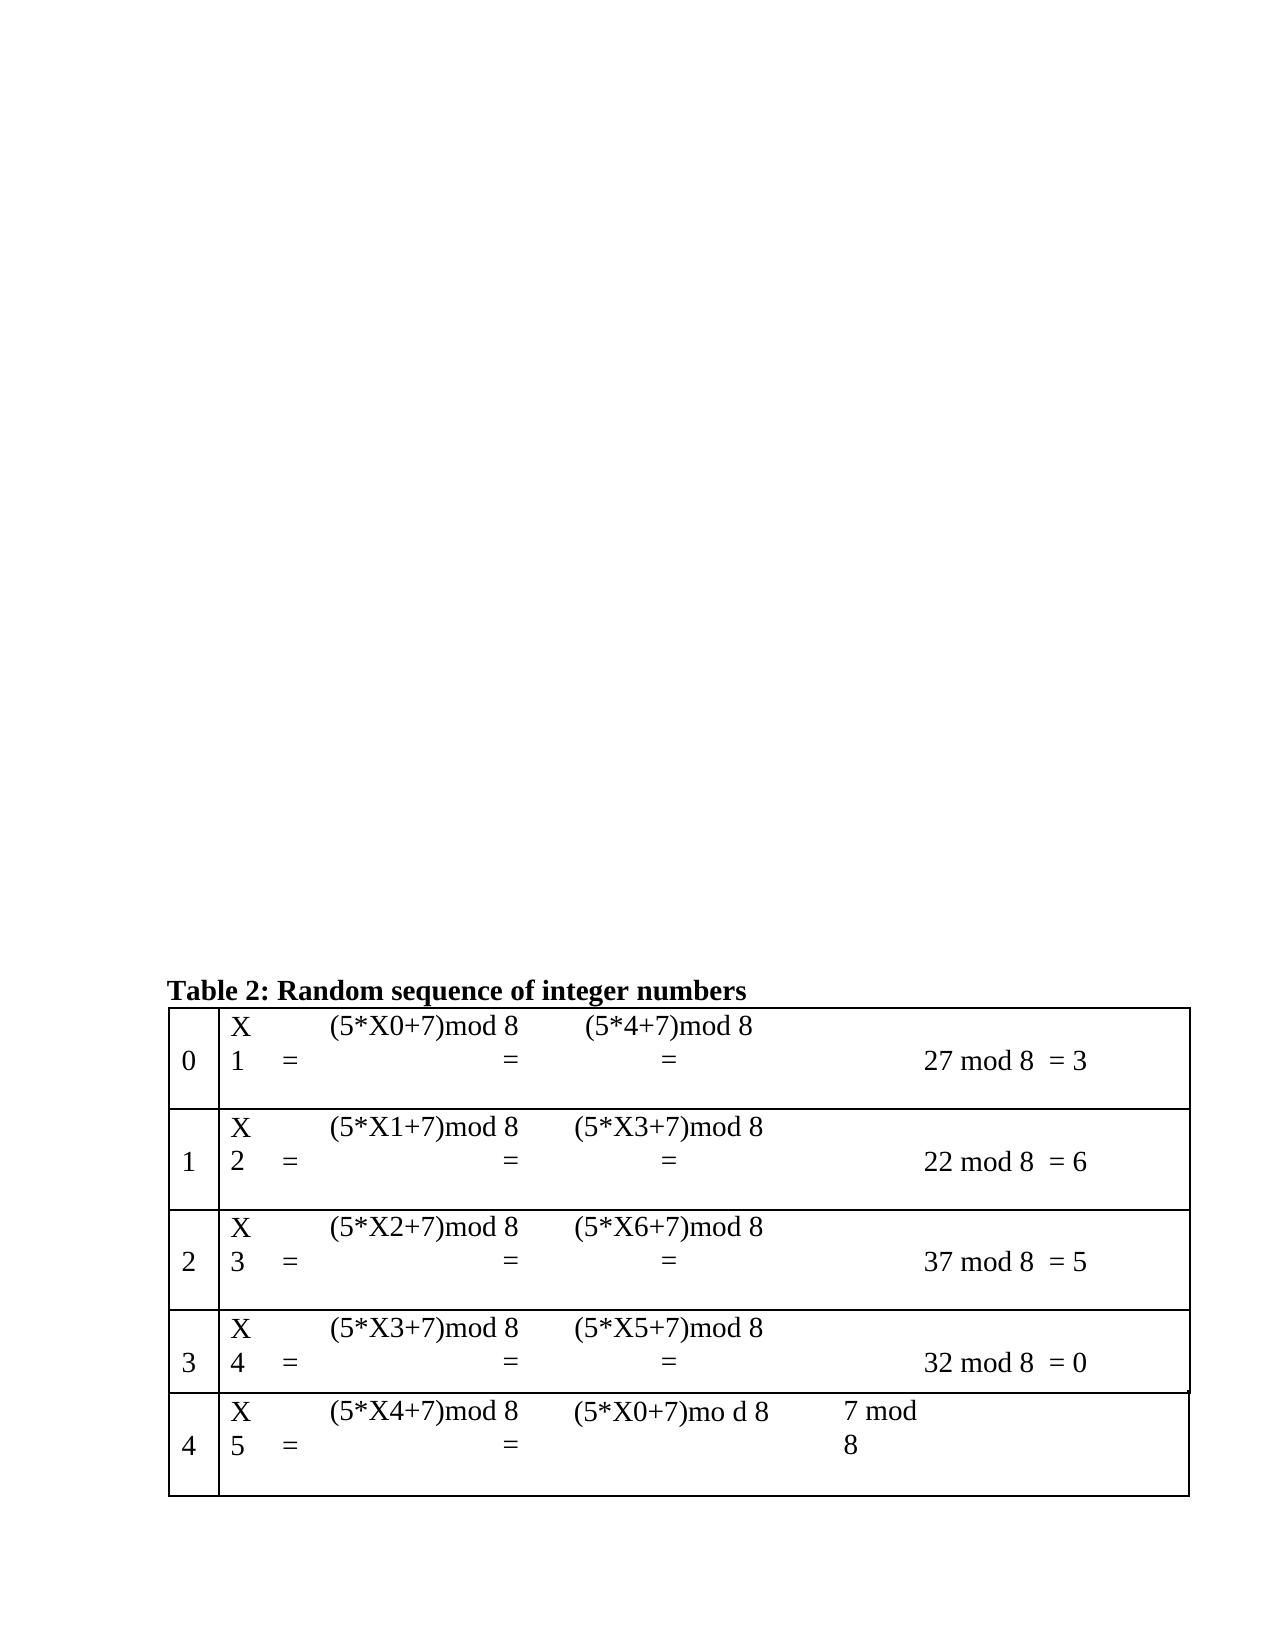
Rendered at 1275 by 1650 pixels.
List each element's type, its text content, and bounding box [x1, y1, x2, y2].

table_cell X 3 [220, 1211, 266, 1309]
table_cell = [266, 1110, 304, 1208]
table_cell (5*X6+7)mod 8 = [525, 1211, 816, 1309]
subtitle Table 2: Random sequence of integer numbers [167, 973, 1200, 1007]
table_cell X 5 [220, 1394, 266, 1495]
table_cell (5*X3+7)mod 8 = [525, 1110, 816, 1208]
table_header = [266, 1009, 304, 1108]
table_cell (5*X5+7)mod 8 = [525, 1311, 816, 1392]
table_cell 2 [170, 1211, 218, 1309]
table_cell (5*X2+7)mod 8 = [304, 1211, 525, 1309]
table_header (5*X0+7)mod 8 = [304, 1009, 525, 1108]
table_cell 7 mod 8 = 7 [825, 1394, 1188, 1495]
table_cell (5*X0+7)mo d 8 [525, 1394, 823, 1495]
table_cell X 2 [220, 1110, 266, 1208]
table_cell 3 [170, 1311, 218, 1392]
table_header (5*4+7)mod 8 = [525, 1009, 816, 1108]
table_header 27 mod 8 = 3 [816, 1009, 1189, 1108]
table_header X 1 [220, 1009, 266, 1108]
table_cell (5*X1+7)mod 8 = [304, 1110, 525, 1208]
table_cell 1 [170, 1110, 218, 1208]
table_cell = [266, 1394, 304, 1495]
table_cell X 4 [220, 1311, 266, 1392]
table_cell 4 [170, 1394, 218, 1495]
table_cell 32 mod 8 = 0 [816, 1311, 1189, 1392]
table_cell = [266, 1211, 304, 1309]
table_cell (5*X4+7)mod 8 = [304, 1394, 525, 1495]
table_cell 37 mod 8 = 5 [816, 1211, 1189, 1309]
table_cell 22 mod 8 = 6 [816, 1110, 1189, 1208]
table_cell = [266, 1311, 304, 1392]
table_cell (5*X3+7)mod 8 = [304, 1311, 525, 1392]
table_header 0 [170, 1009, 218, 1108]
